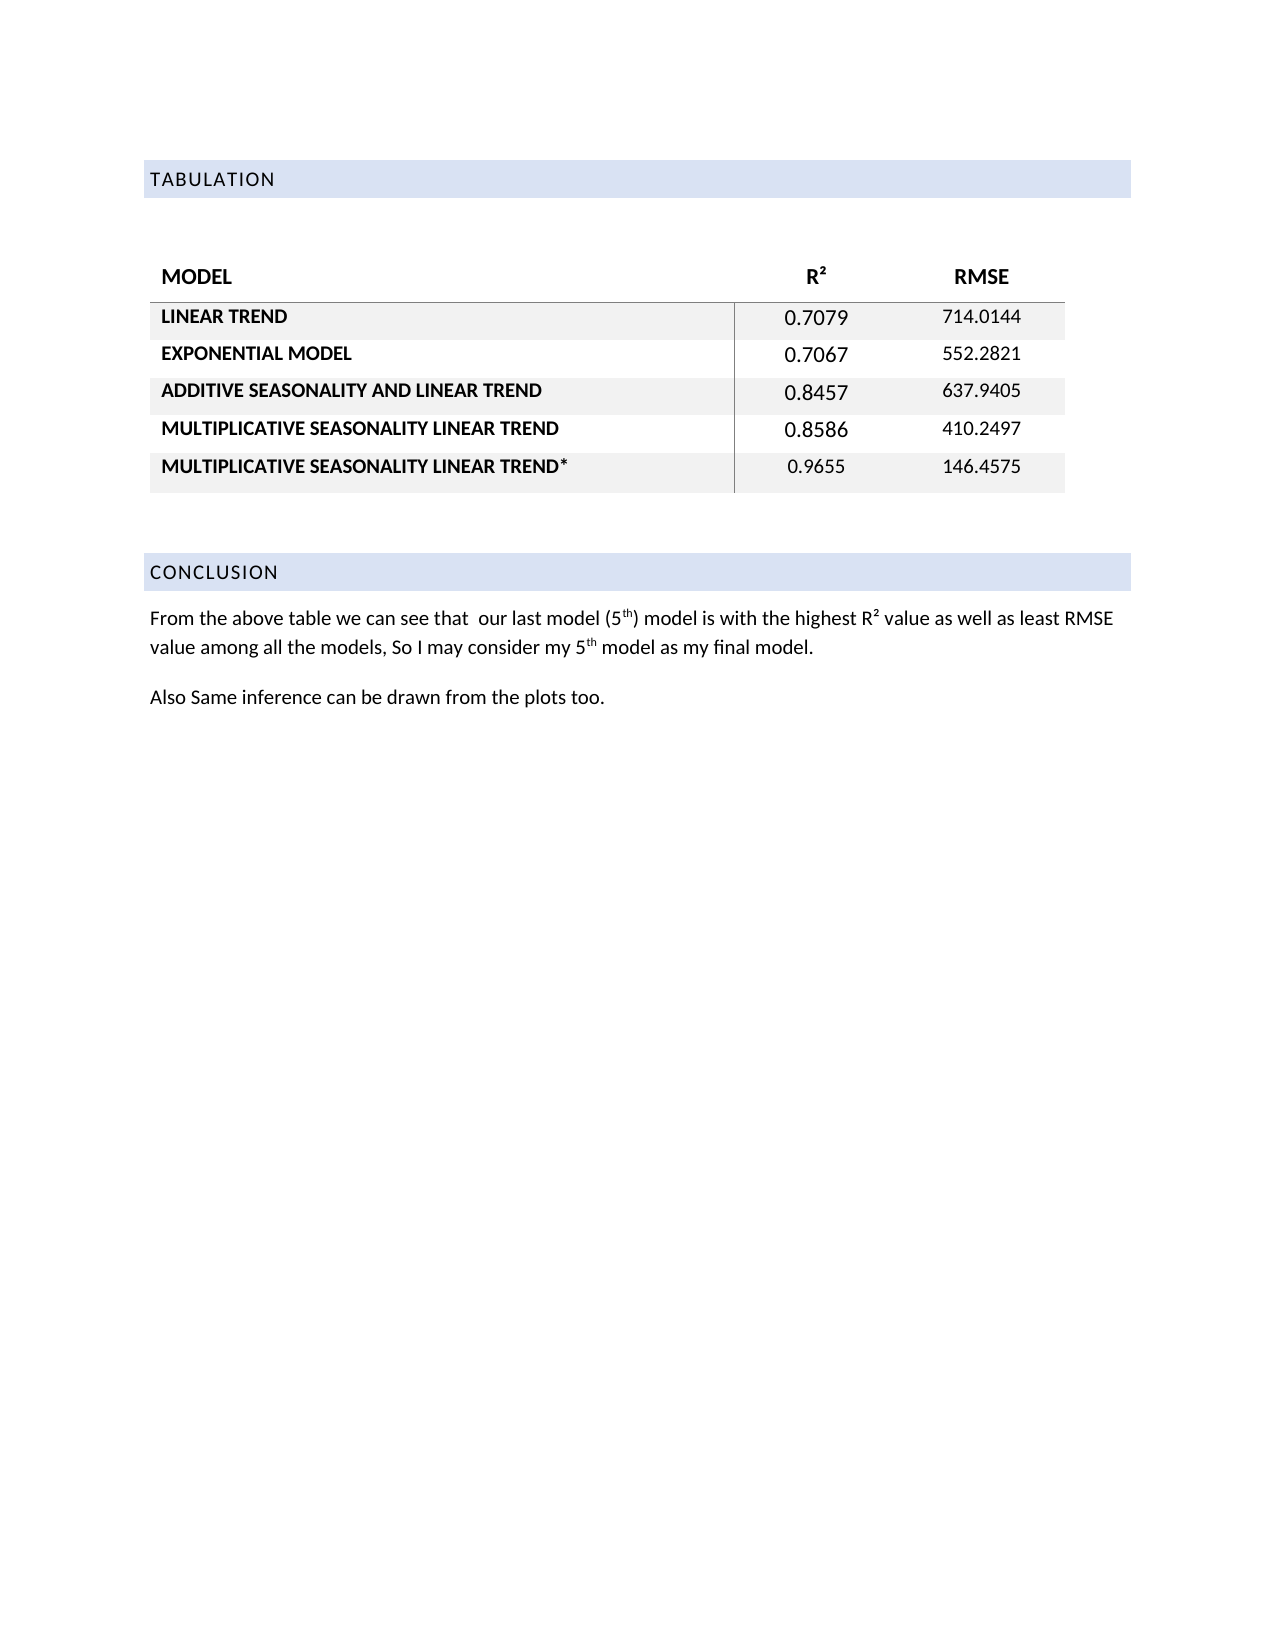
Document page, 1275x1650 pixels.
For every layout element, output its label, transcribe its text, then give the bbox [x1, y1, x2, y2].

table_cell Exponential Model [150, 340, 734, 378]
table_header Model [150, 263, 734, 302]
table_cell 0.9655 [735, 453, 898, 493]
table_cell 0.8586 [735, 415, 898, 453]
table_cell Linear Trend [150, 303, 734, 340]
table_cell Additive Seasonality and Linear Trend [150, 378, 734, 415]
table_cell 552.2821 [898, 340, 1065, 378]
table_cell Multiplicative Seasonality Linear trend* [150, 453, 734, 493]
table_cell 0.8457 [735, 378, 898, 415]
table_header RMSE [898, 263, 1065, 302]
subtitle Conclusion [150, 559, 1125, 585]
table_cell Multiplicative Seasonality Linear trend [150, 415, 734, 453]
text From the above table we can see that our last model (5th) model is with the highest R² value as well as least RMSE value among all the models, So I may consider my 5th model as my final model. [150, 605, 1125, 660]
table_cell 146.4575 [898, 453, 1065, 493]
table_cell 0.7079 [735, 303, 898, 340]
table_cell 410.2497 [898, 415, 1065, 453]
table_header R² [734, 263, 898, 302]
table_cell 637.9405 [898, 378, 1065, 415]
text Also Same inference can be drawn from the plots too. [150, 684, 1125, 710]
subtitle Tabulation [150, 167, 1125, 192]
table_cell 714.0144 [898, 303, 1065, 340]
table_cell 0.7067 [735, 340, 898, 378]
